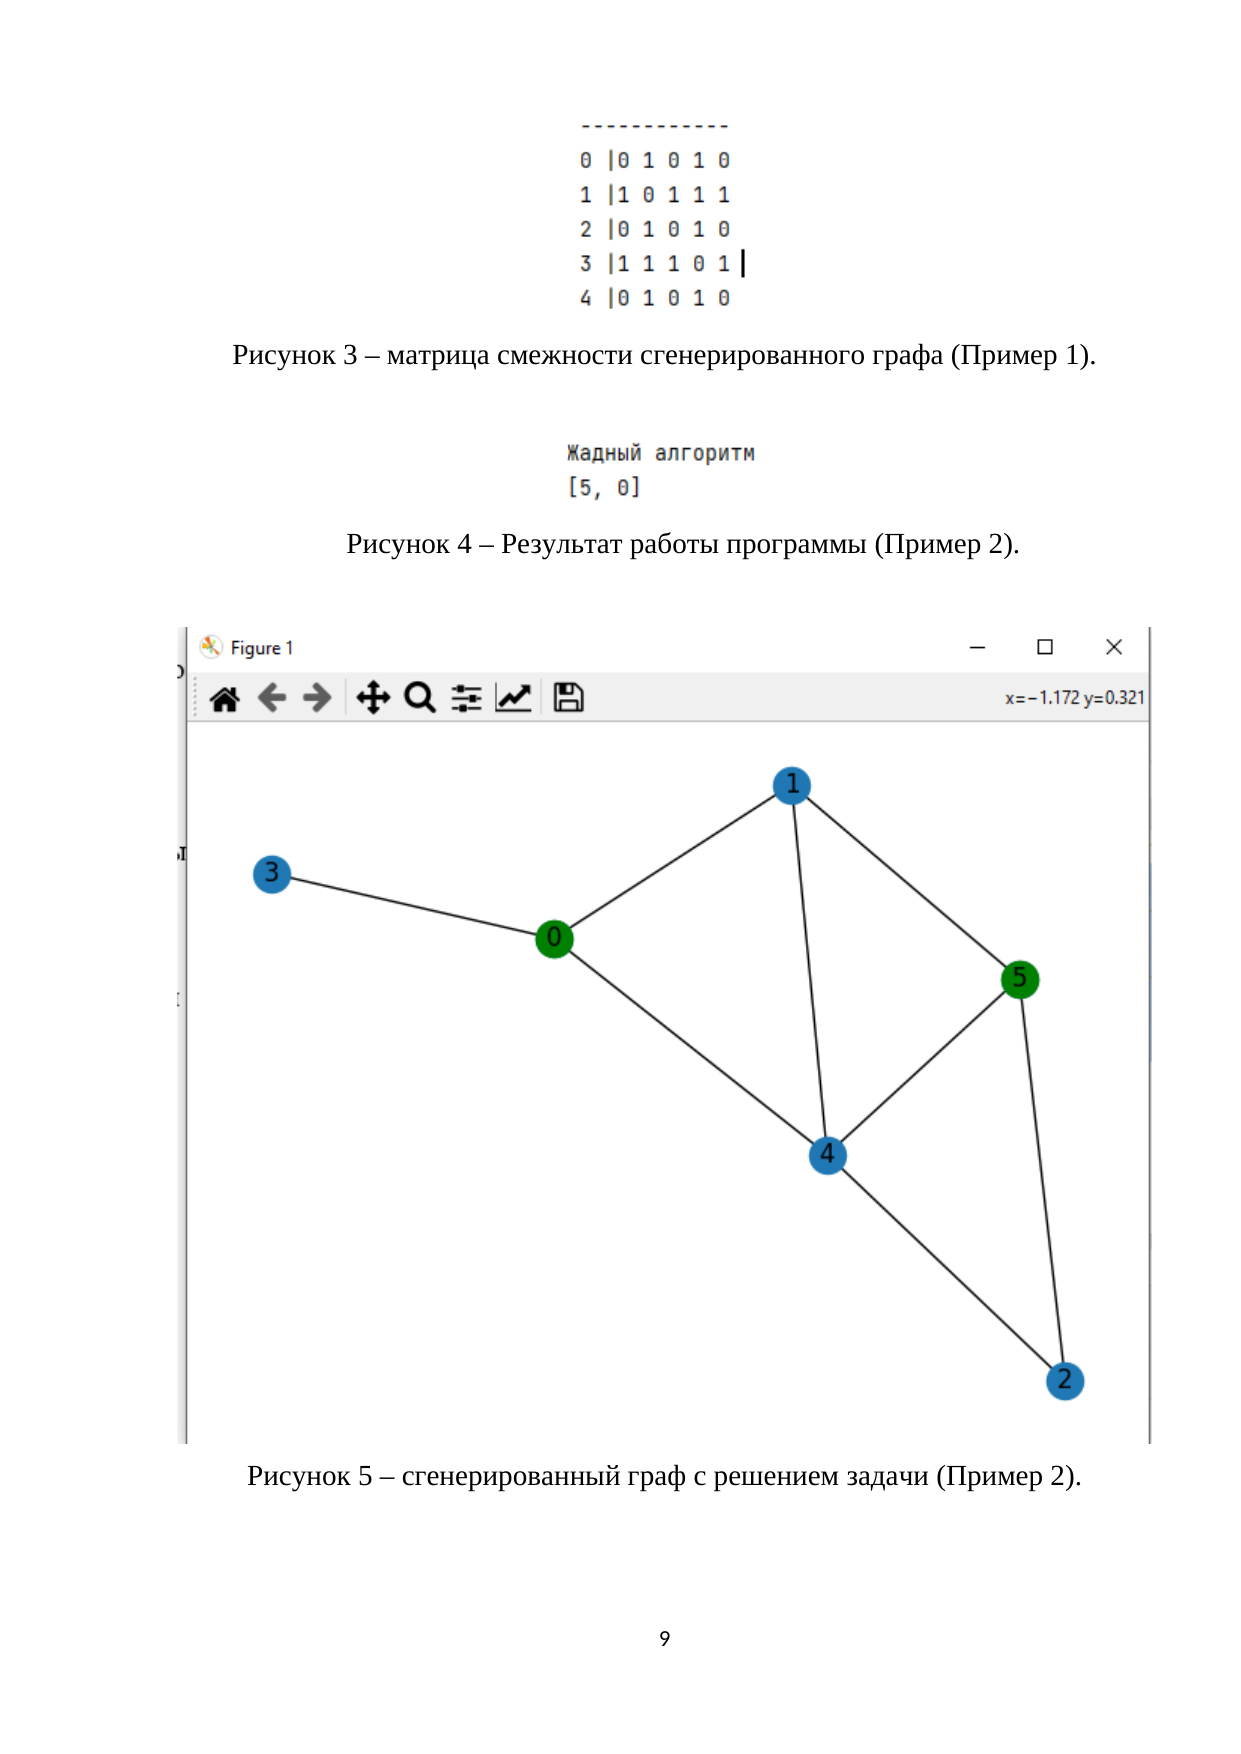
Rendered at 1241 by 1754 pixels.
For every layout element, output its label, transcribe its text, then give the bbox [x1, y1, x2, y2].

text Рисунок 4 – Результат работы программы (Пример 2). [215, 526, 1152, 560]
picture [570, 118, 759, 323]
text Рисунок 3 – матрица смежности сгенерированного графа (Пример 1). [177, 337, 1152, 370]
picture [567, 437, 762, 513]
text Рисунок 5 – сгенерированный граф с решением задачи (Пример 2). [177, 1458, 1152, 1491]
picture [177, 627, 1152, 1444]
